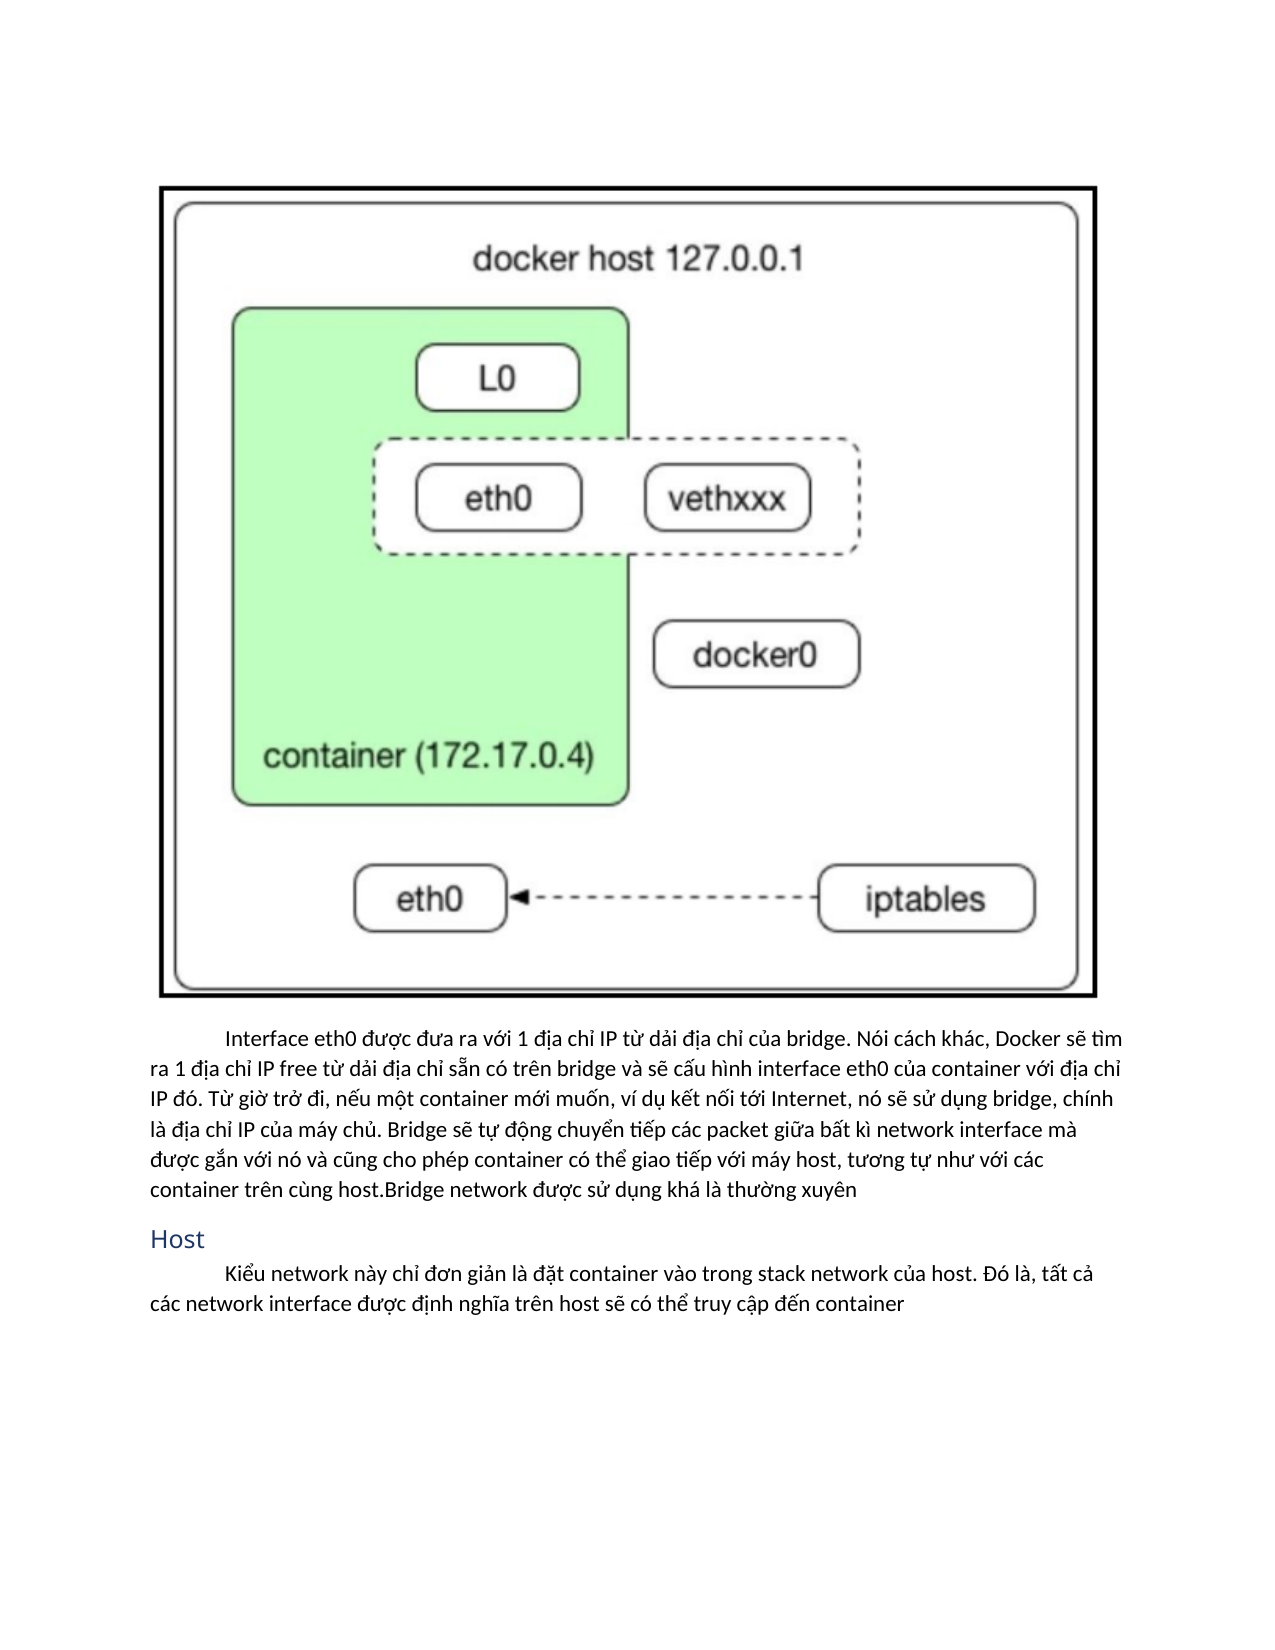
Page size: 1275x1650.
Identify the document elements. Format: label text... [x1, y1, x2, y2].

subtitle Host [150, 1222, 1125, 1256]
text Kiểu network này chỉ đơn giản là đặt container vào trong stack network của host. Đó là, tất cả các network interface được định nghĩa trên host sẽ có thể truy cập đến container [150, 1259, 1125, 1317]
picture [150, 180, 1110, 1006]
text Interface eth0 được đưa ra với 1 địa chỉ IP từ dải địa chỉ của bridge. Nói cách khác, Docker sẽ tìm ra 1 địa chỉ IP free từ dải địa chỉ sẵn có trên bridge và sẽ cấu hình interface eth0 của container với địa chỉ IP đó. Từ giờ trở đi, nếu một container mới muốn, ví dụ kết nối tới Internet, nó sẽ sử dụng bridge, chính là địa chỉ IP của máy chủ. Bridge sẽ tự động chuyển tiếp các packet giữa bất kì network interface mà được gắn với nó và cũng cho phép container có thể giao tiếp với máy host, tương tự như với các container trên cùng host.Bridge network được sử dụng khá là thường xuyên [150, 1024, 1125, 1203]
